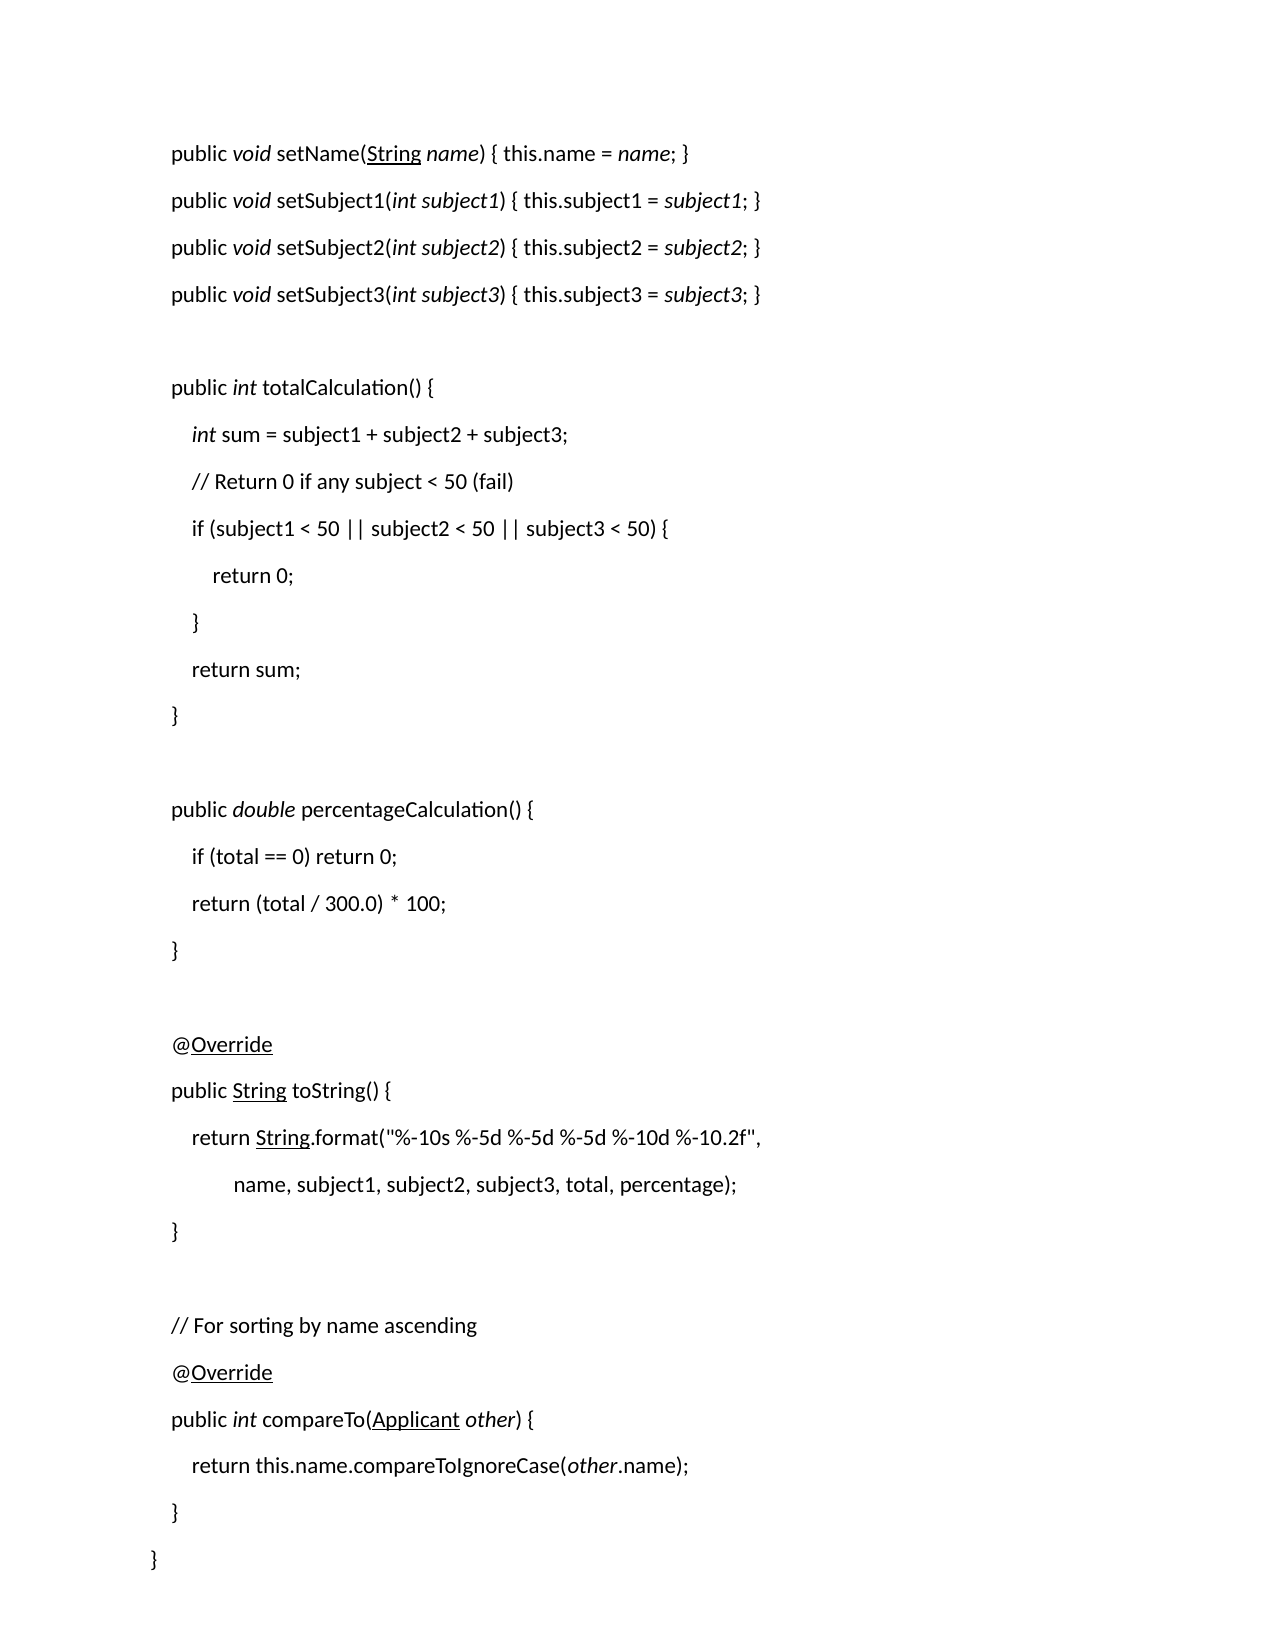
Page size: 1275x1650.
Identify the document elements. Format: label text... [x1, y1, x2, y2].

text return this.name.compareToIgnoreCase(other.name); [150, 1452, 1183, 1479]
text // For sorting by name ascending [150, 1311, 1183, 1339]
text public double percentageCalculation() { [150, 795, 1183, 823]
text public int totalCalculation() { [150, 373, 1183, 401]
text public void setSubject1(int subject1) { this.subject1 = subject1; } [150, 186, 1183, 214]
text } [150, 1217, 1183, 1245]
text // Return 0 if any subject < 50 (fail) [150, 467, 1183, 495]
text return String.format("%-10s %-5d %-5d %-5d %-10d %-10.2f", [150, 1123, 1183, 1151]
text @Override [150, 1030, 1183, 1058]
text if (total == 0) return 0; [150, 842, 1183, 870]
text public String toString() { [150, 1077, 1183, 1104]
text } [150, 702, 1183, 729]
text } [150, 936, 1183, 964]
text } [150, 608, 1183, 636]
text public void setName(String name) { this.name = name; } [150, 139, 1183, 167]
text public void setSubject3(int subject3) { this.subject3 = subject3; } [150, 280, 1183, 308]
text int sum = subject1 + subject2 + subject3; [150, 420, 1183, 448]
text name, subject1, subject2, subject3, total, percentage); [150, 1170, 1183, 1198]
text public void setSubject2(int subject2) { this.subject2 = subject2; } [150, 233, 1183, 261]
text public int compareTo(Applicant other) { [150, 1405, 1183, 1433]
text } [150, 1498, 1183, 1526]
text } [150, 1545, 1183, 1573]
text return sum; [150, 655, 1183, 683]
text if (subject1 < 50 || subject2 < 50 || subject3 < 50) { [150, 514, 1183, 542]
text return 0; [150, 561, 1183, 589]
text return (total / 300.0) * 100; [150, 889, 1183, 917]
text @Override [150, 1358, 1183, 1386]
